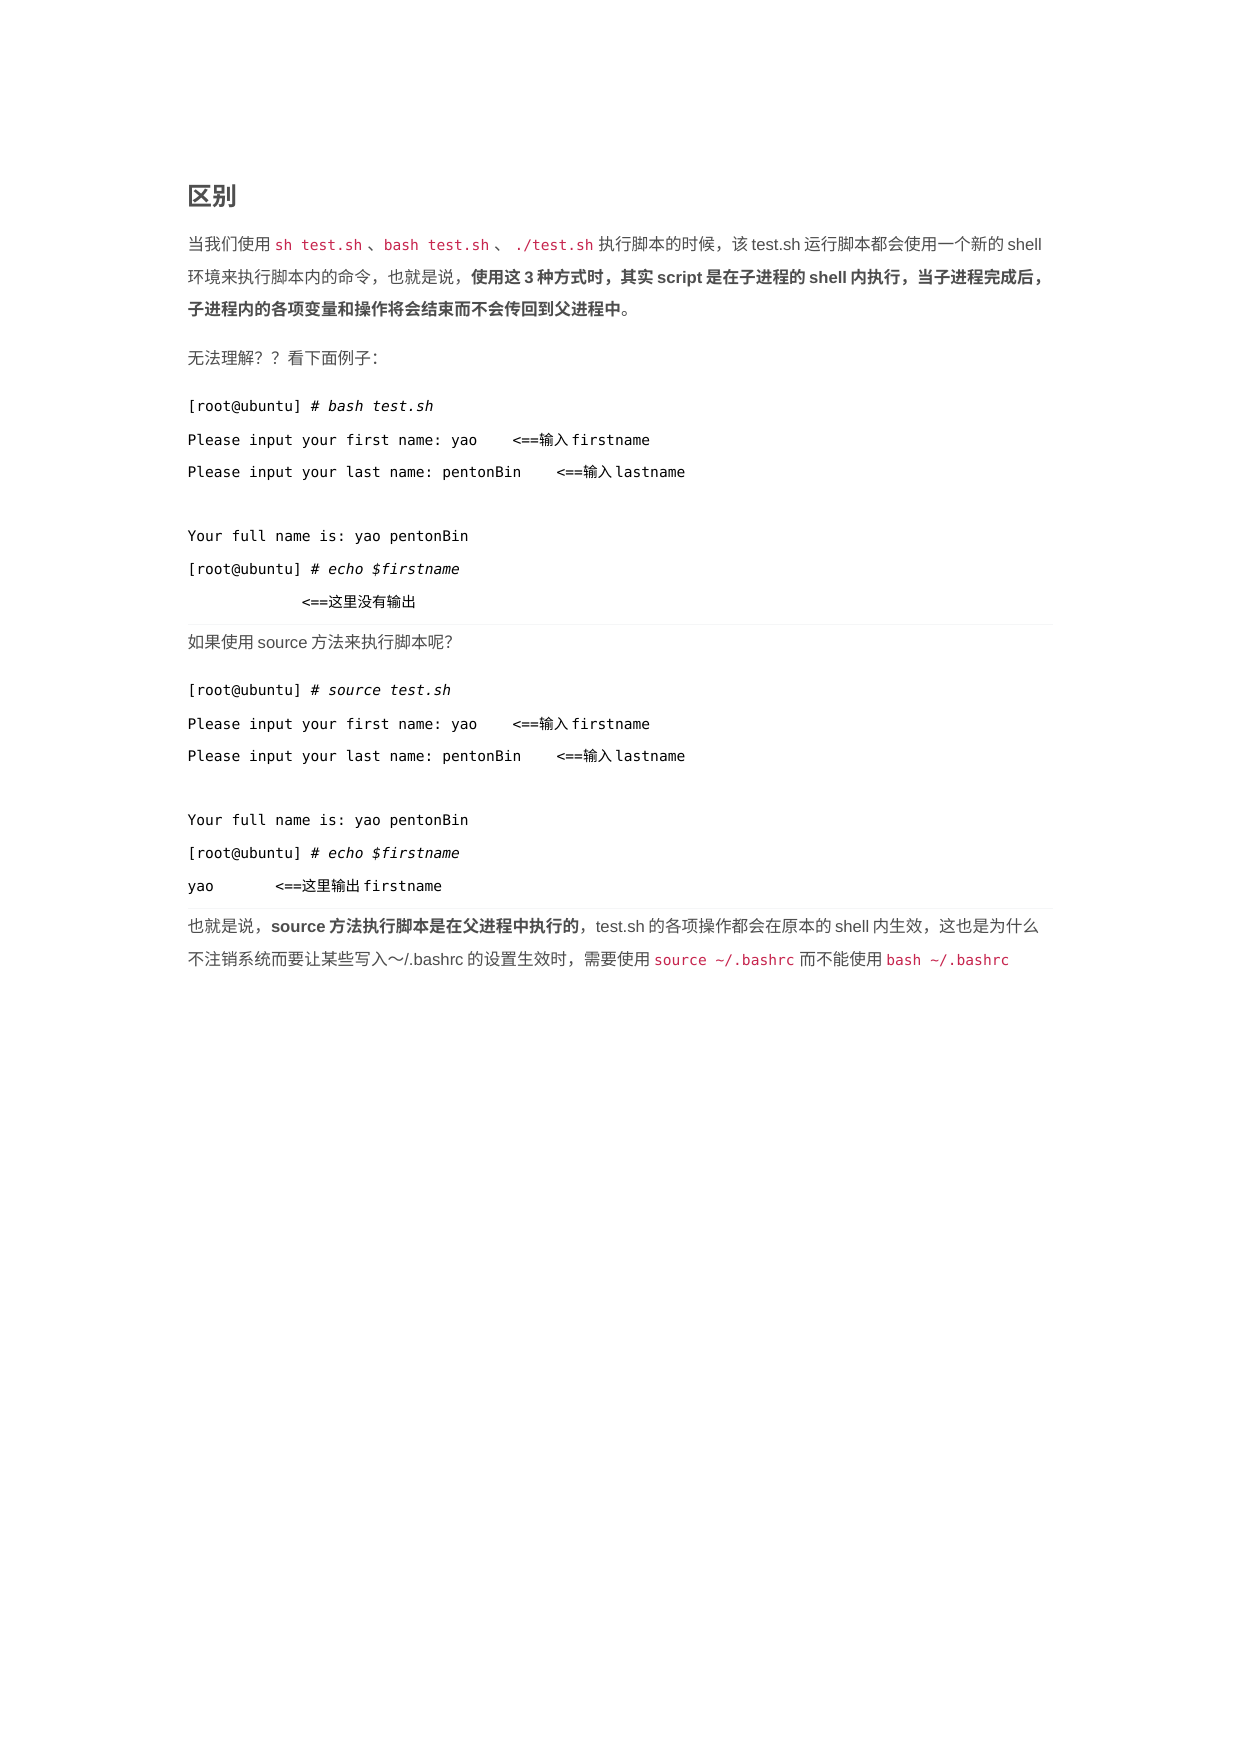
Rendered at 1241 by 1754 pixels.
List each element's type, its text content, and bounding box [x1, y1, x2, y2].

text yao <==这里输出firstname [187, 869, 1053, 909]
text [root@ubuntu] # source test.sh [187, 674, 1053, 707]
text 无法理解？？看下面例子： [187, 341, 1053, 374]
text 也就是说，source方法执行脚本是在父进程中执行的，test.sh的各项操作都会在原本的shell内生效，这也是为什么不注销系统而要让某些写入～/.bashrc的设置生效时，需要使用 source ~/.bashrc 而不能使用 bash ~/.bashrc [187, 909, 1053, 974]
text Your full name is: yao pentonBin [187, 804, 1053, 837]
text 如果使用source方法来执行脚本呢？ [187, 625, 1053, 658]
text [root@ubuntu] # echo $firstname [187, 553, 1053, 585]
text Please input your last name: pentonBin <==输入lastname [187, 455, 1053, 488]
text Please input your last name: pentonBin <==输入lastname [187, 739, 1053, 772]
text Please input your first name: yao <==输入firstname [187, 707, 1053, 739]
text 区别 [187, 162, 1053, 227]
text [root@ubuntu] # echo $firstname [187, 837, 1053, 869]
text Please input your first name: yao <==输入firstname [187, 423, 1053, 455]
text <==这里没有输出 [187, 585, 1053, 625]
text 当我们使用 sh test.sh 、bash test.sh 、 ./test.sh 执行脚本的时候，该test.sh运行脚本都会使用一个新的shell环境来执行脚本内的命令，也就是说，使用这3种方式时，其实script是在子进程的shell内执行，当子进程完成后，子进程内的各项变量和操作将会结束而不会传回到父进程中。 [187, 227, 1053, 324]
text [root@ubuntu] # bash test.sh [187, 390, 1053, 423]
text Your full name is: yao pentonBin [187, 520, 1053, 553]
